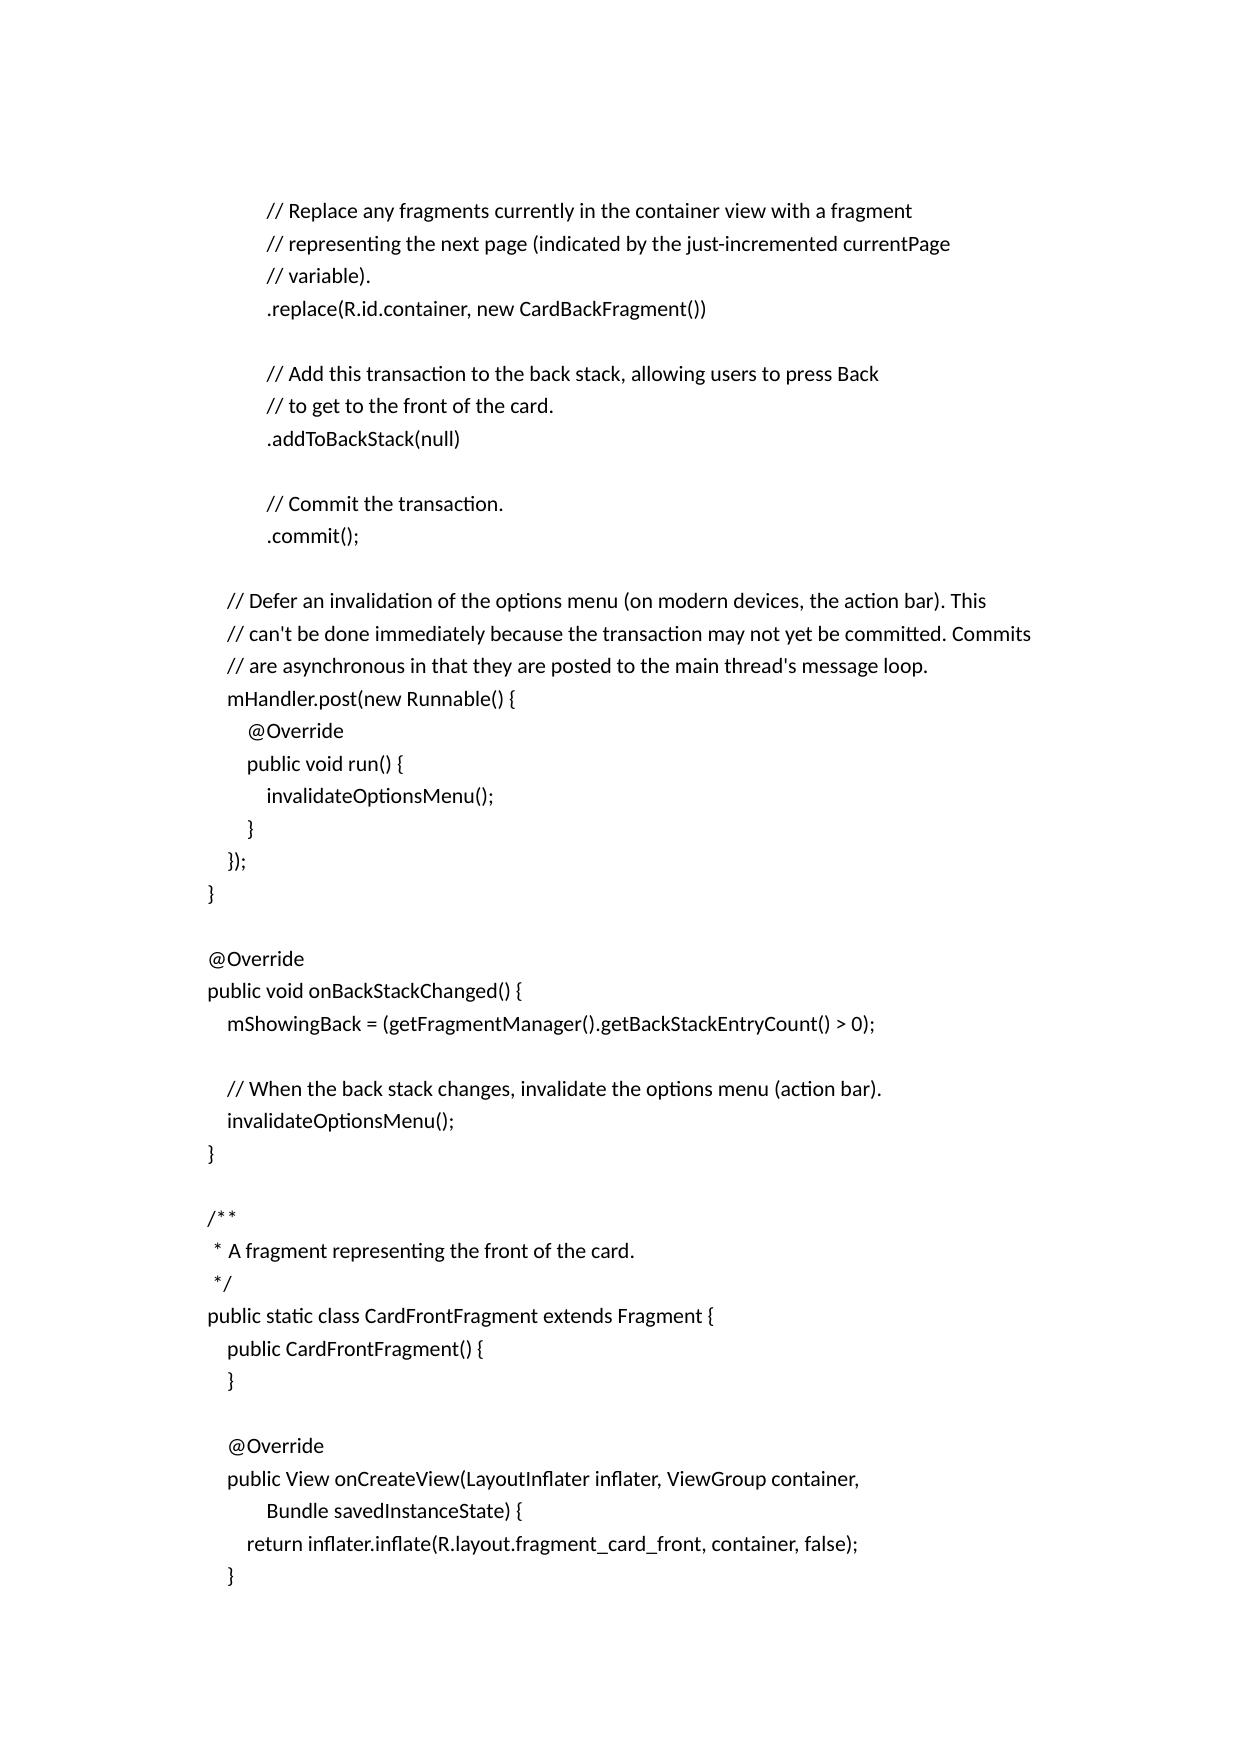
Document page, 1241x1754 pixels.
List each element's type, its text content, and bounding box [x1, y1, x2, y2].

text invalidateOptionsMenu(); [187, 1104, 1053, 1137]
text Bundle savedInstanceState) { [187, 1494, 1053, 1527]
text .replace(R.id.container, new CardBackFragment()) [187, 292, 1053, 324]
text invalidateOptionsMenu(); [187, 779, 1053, 812]
text // to get to the front of the card. [187, 389, 1053, 422]
text public void run() { [187, 747, 1053, 779]
text mHandler.post(new Runnable() { [187, 682, 1053, 714]
text .addToBackStack(null) [187, 422, 1053, 454]
text // variable). [187, 259, 1053, 292]
text }); [187, 844, 1053, 877]
text /** [187, 1202, 1053, 1234]
text mShowingBack = (getFragmentManager().getBackStackEntryCount() > 0); [187, 1007, 1053, 1039]
text // Replace any fragments currently in the container view with a fragment [187, 194, 1053, 227]
text return inflater.inflate(R.layout.fragment_card_front, container, false); [187, 1527, 1053, 1559]
text // representing the next page (indicated by the just-incremented currentPage [187, 227, 1053, 259]
text } [187, 1559, 1053, 1592]
text public static class CardFrontFragment extends Fragment { [187, 1299, 1053, 1332]
text // can't be done immediately because the transaction may not yet be committed. Commits [187, 617, 1053, 649]
text * A fragment representing the front of the card. [187, 1234, 1053, 1267]
text @Override [187, 942, 1053, 974]
text public CardFrontFragment() { [187, 1332, 1053, 1364]
text // Defer an invalidation of the options menu (on modern devices, the action bar). This [187, 584, 1053, 617]
text // Commit the transaction. [187, 487, 1053, 519]
text public void onBackStackChanged() { [187, 974, 1053, 1007]
text } [187, 812, 1053, 844]
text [187, 1462, 1053, 1494]
text */ [187, 1267, 1053, 1299]
text // When the back stack changes, invalidate the options menu (action bar). [187, 1072, 1053, 1104]
text @Override [187, 714, 1053, 747]
text // are asynchronous in that they are posted to the main thread's message loop. [187, 649, 1053, 682]
text .commit(); [187, 519, 1053, 552]
text // Add this transaction to the back stack, allowing users to press Back [187, 357, 1053, 389]
text @Override [187, 1429, 1053, 1462]
text } [187, 877, 1053, 909]
text } [187, 1137, 1053, 1169]
text } [187, 1364, 1053, 1397]
